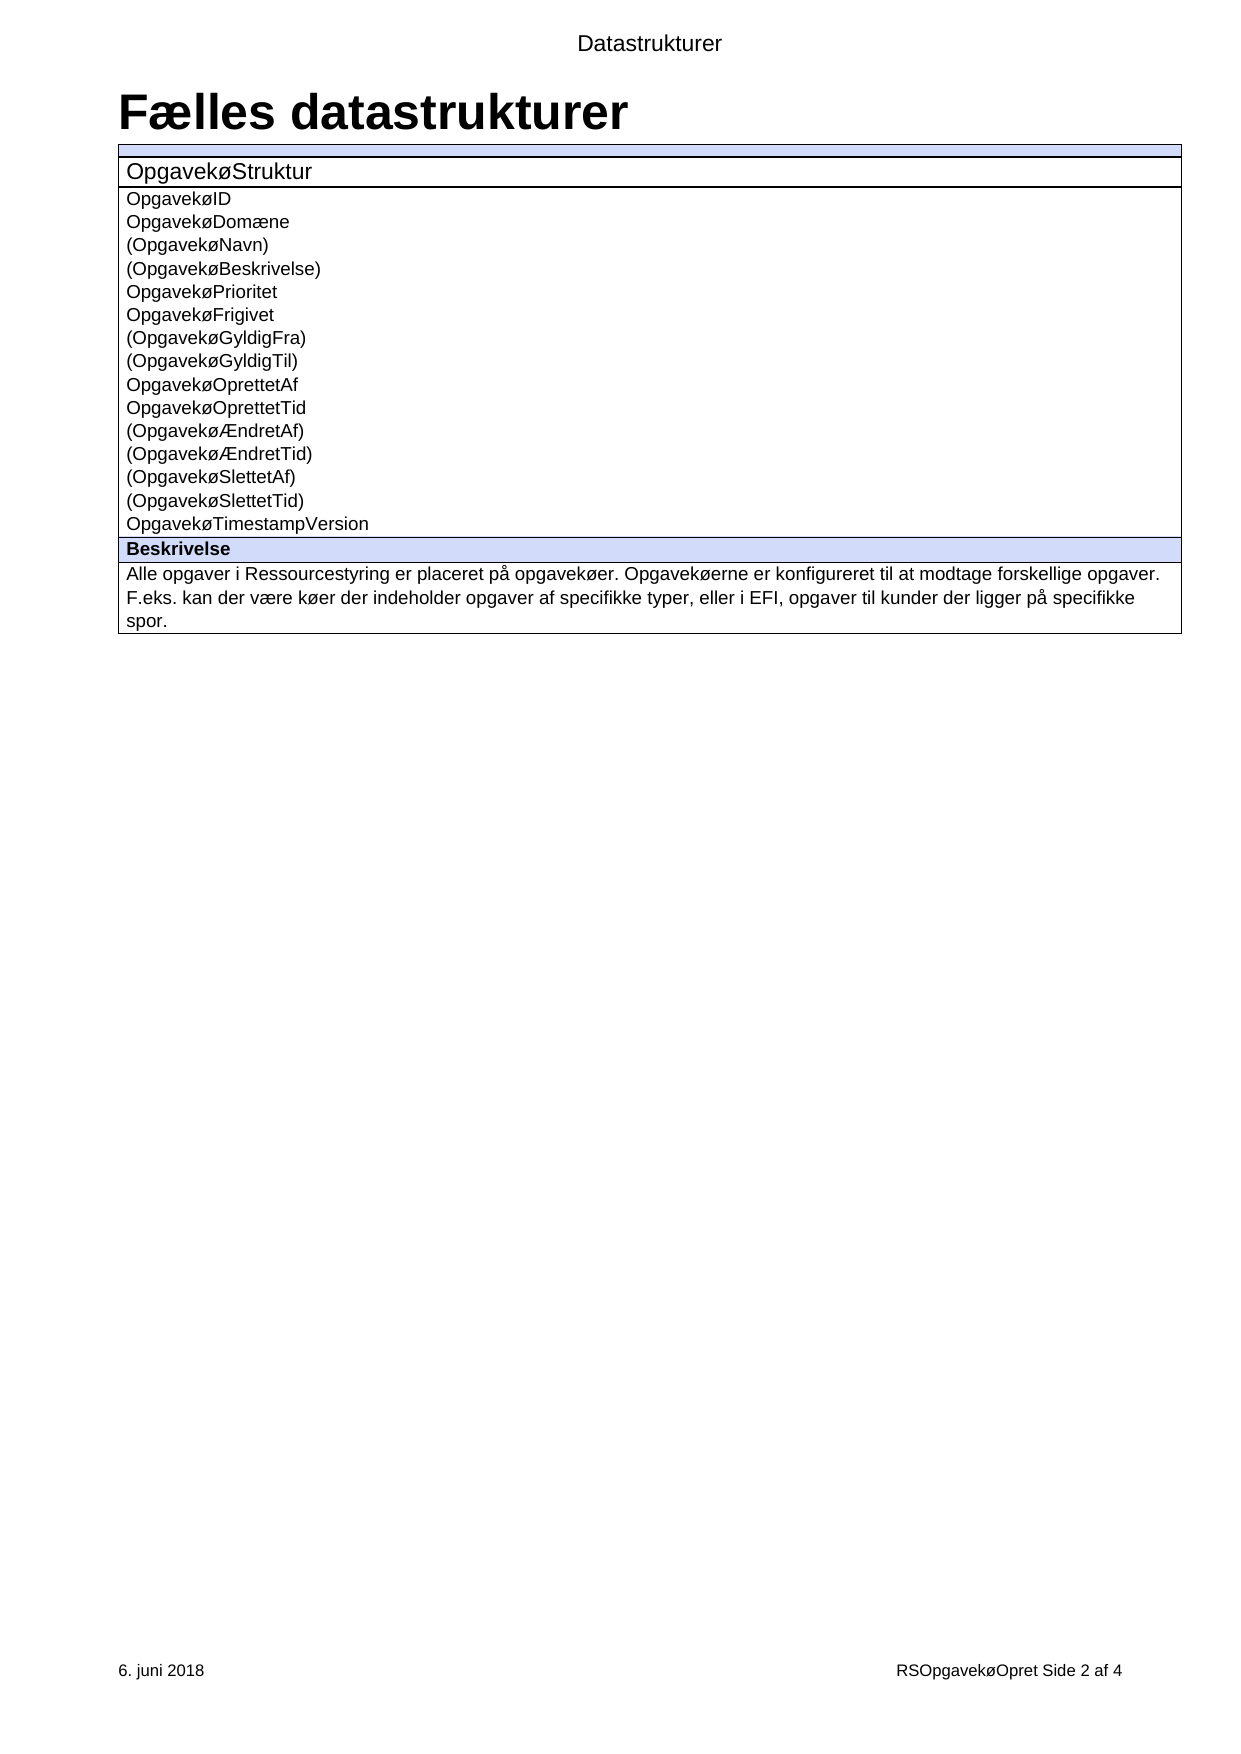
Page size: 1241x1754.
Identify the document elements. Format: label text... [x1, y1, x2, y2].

table_header [119, 145, 1181, 156]
table_cell Beskrivelse [119, 538, 1181, 562]
table_cell Alle opgaver i Ressourcestyring er placeret på opgavekøer. Opgavekøerne er konfigureret til at modtage forskellige opgaver. F.eks. kan der være køer der indeholder opgaver af specifikke typer, eller i EFI, opgaver til kunder der ligger på specifikke spor. [119, 563, 1181, 633]
table_cell OpgavekøStruktur [119, 158, 1181, 186]
text Fælles datastrukturer [118, 82, 1181, 140]
table_cell OpgavekøID OpgavekøDomæne (OpgavekøNavn) (OpgavekøBeskrivelse) OpgavekøPrioritet OpgavekøFrigivet (OpgavekøGyldigFra) (OpgavekøGyldigTil) OpgavekøOprettetAf OpgavekøOprettetTid (OpgavekøÆndretAf) (OpgavekøÆndretTid) (OpgavekøSlettetAf) (OpgavekøSlettetTid) OpgavekøTimestampVersion [119, 188, 1181, 536]
